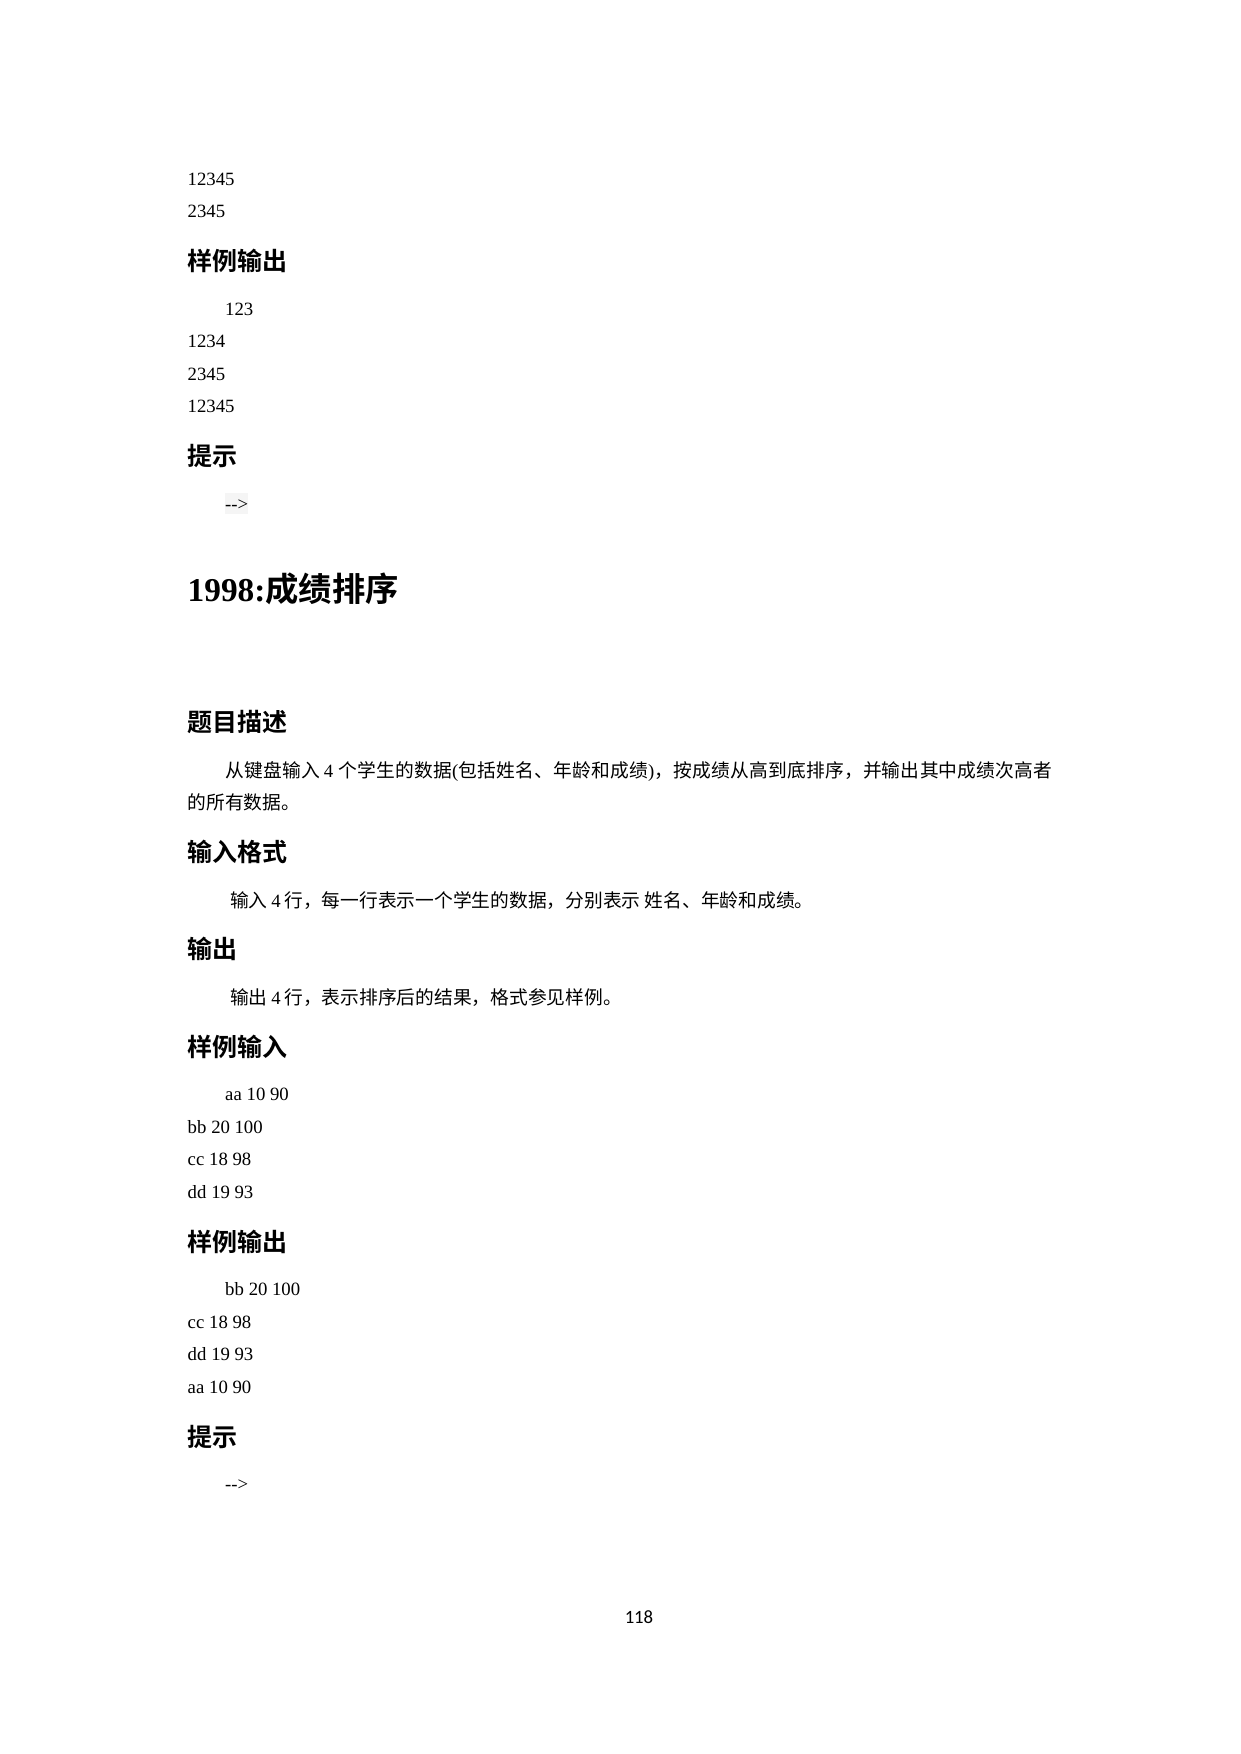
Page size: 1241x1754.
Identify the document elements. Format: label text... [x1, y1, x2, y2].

subtitle 样例输出 [187, 227, 1053, 292]
subtitle 样例输出 [187, 1208, 1053, 1273]
text 输入4行，每一行表示一个学生的数据，分别表示 姓名、年龄和成绩。 [187, 883, 1053, 915]
subtitle 输出 [187, 915, 1053, 980]
text 输出4行，表示排序后的结果，格式参见样例。 [187, 980, 1053, 1013]
text 从键盘输入4 个学生的数据(包括姓名、年龄和成绩)，按成绩从高到底排序，并输出其中成绩次高者的所有数据。 [187, 753, 1053, 818]
subtitle 输入格式 [187, 818, 1053, 883]
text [187, 162, 1053, 227]
subtitle 1998:成绩排序 [187, 555, 1053, 620]
text --> [187, 487, 1053, 519]
subtitle 提示 [187, 422, 1053, 487]
text aa 10 90 bb 20 100 cc 18 98 dd 19 93 [187, 1078, 1053, 1208]
text --> [187, 1468, 1053, 1500]
text 123 1234 2345 12345 [187, 292, 1053, 422]
subtitle 样例输入 [187, 1013, 1053, 1078]
subtitle 提示 [187, 1403, 1053, 1468]
text bb 20 100 cc 18 98 dd 19 93 aa 10 90 [187, 1273, 1053, 1403]
subtitle 题目描述 [187, 688, 1053, 753]
